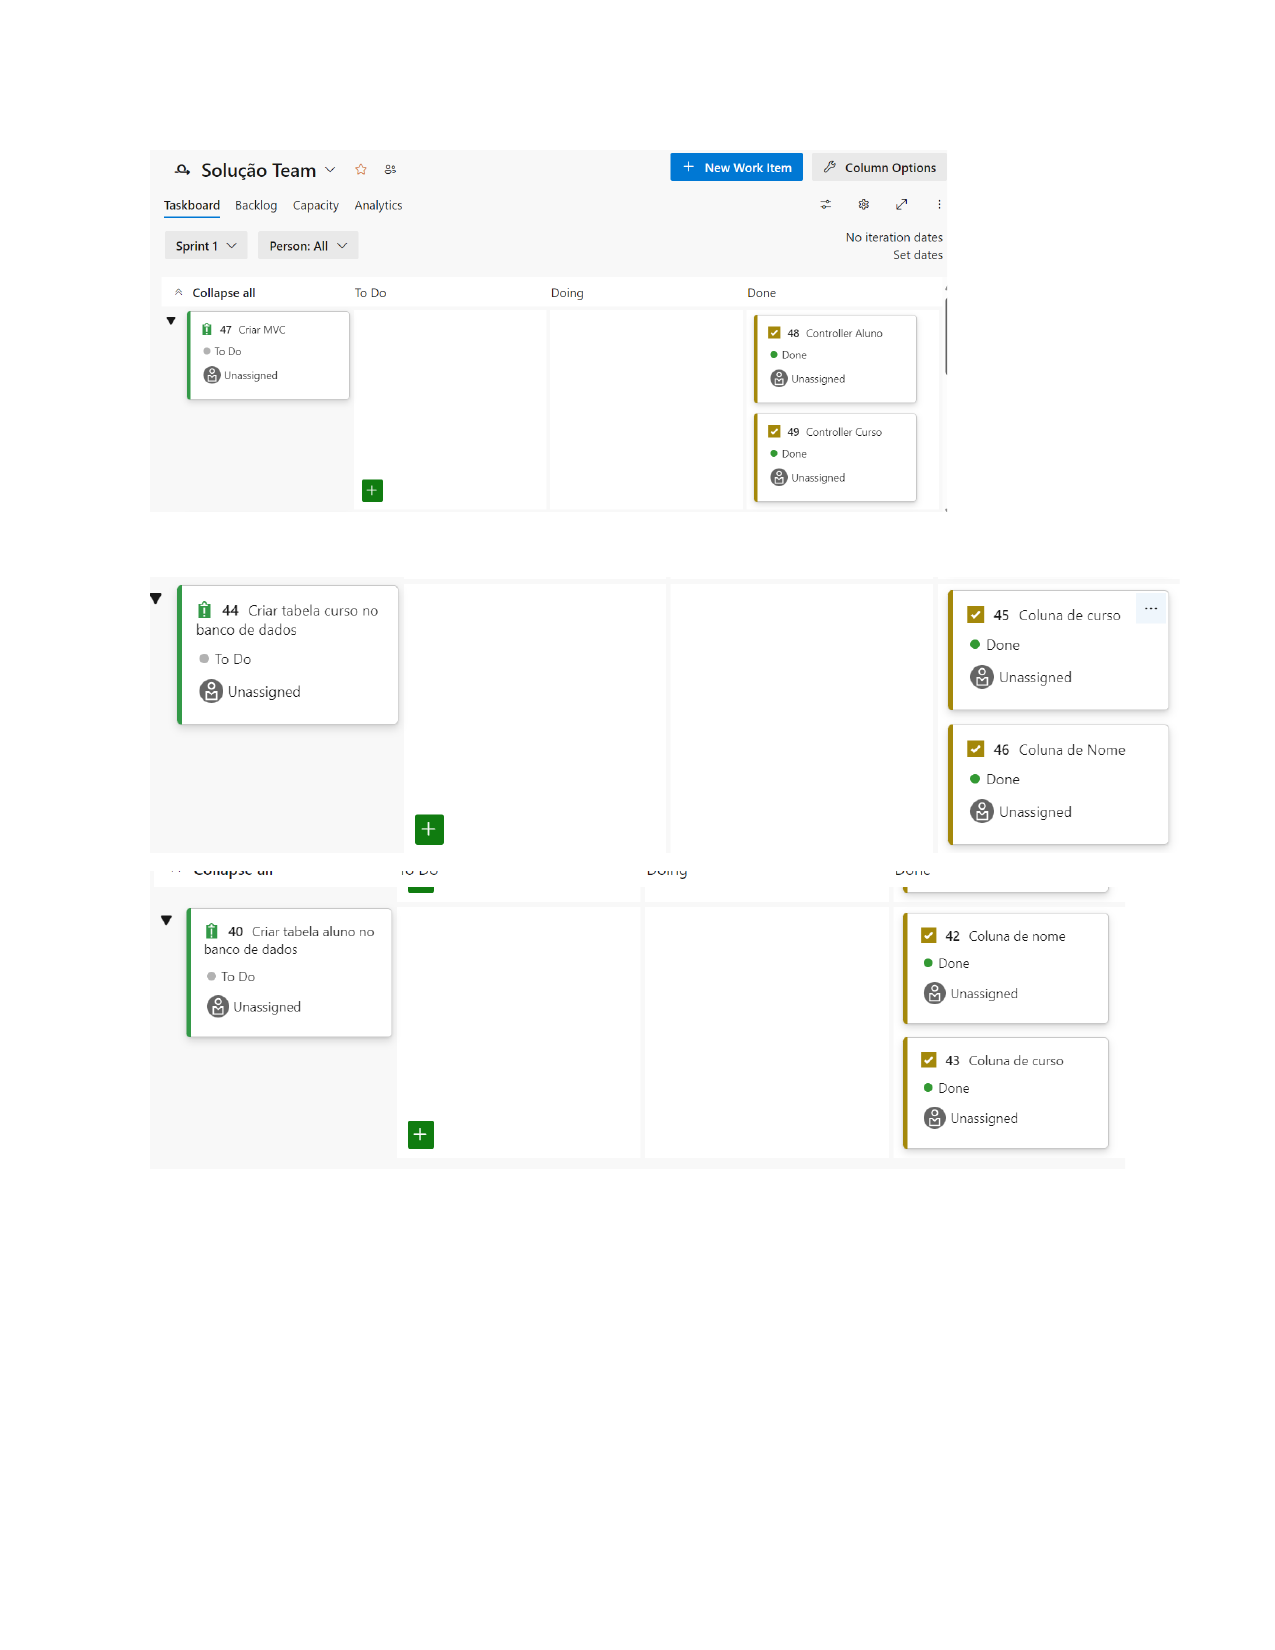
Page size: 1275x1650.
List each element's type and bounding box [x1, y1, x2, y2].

picture [150, 871, 1125, 1169]
picture [150, 577, 1180, 853]
picture [150, 150, 948, 512]
